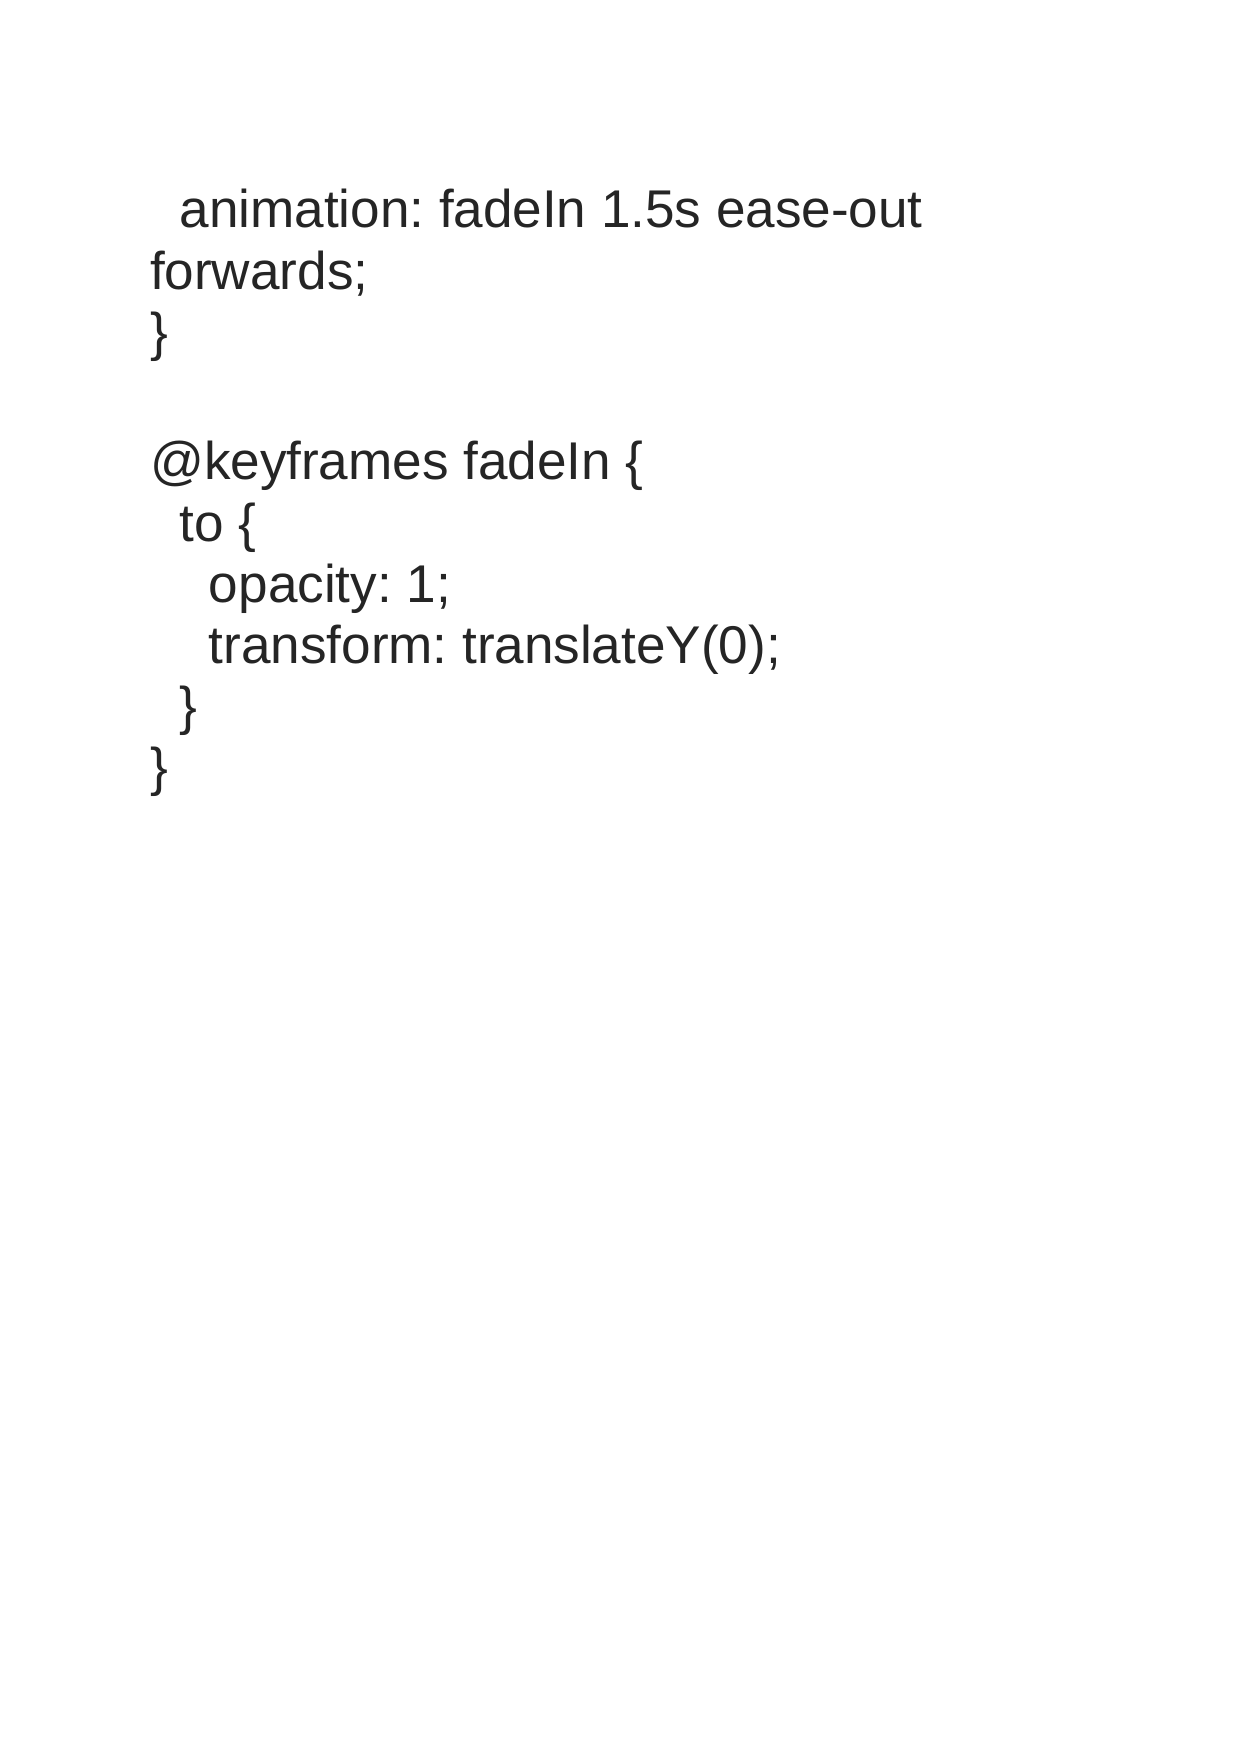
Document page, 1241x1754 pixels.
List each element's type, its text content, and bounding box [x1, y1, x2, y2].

text animation: fadeIn 1.5s ease-out forwards; [150, 184, 1090, 306]
text opacity: 1; [150, 558, 1090, 619]
text transform: translateY(0); [150, 619, 1090, 681]
text } [150, 306, 1090, 367]
text @keyframes fadeIn { [150, 436, 1090, 497]
text } [150, 742, 1090, 803]
text to { [150, 497, 1090, 558]
text } [150, 681, 1090, 742]
